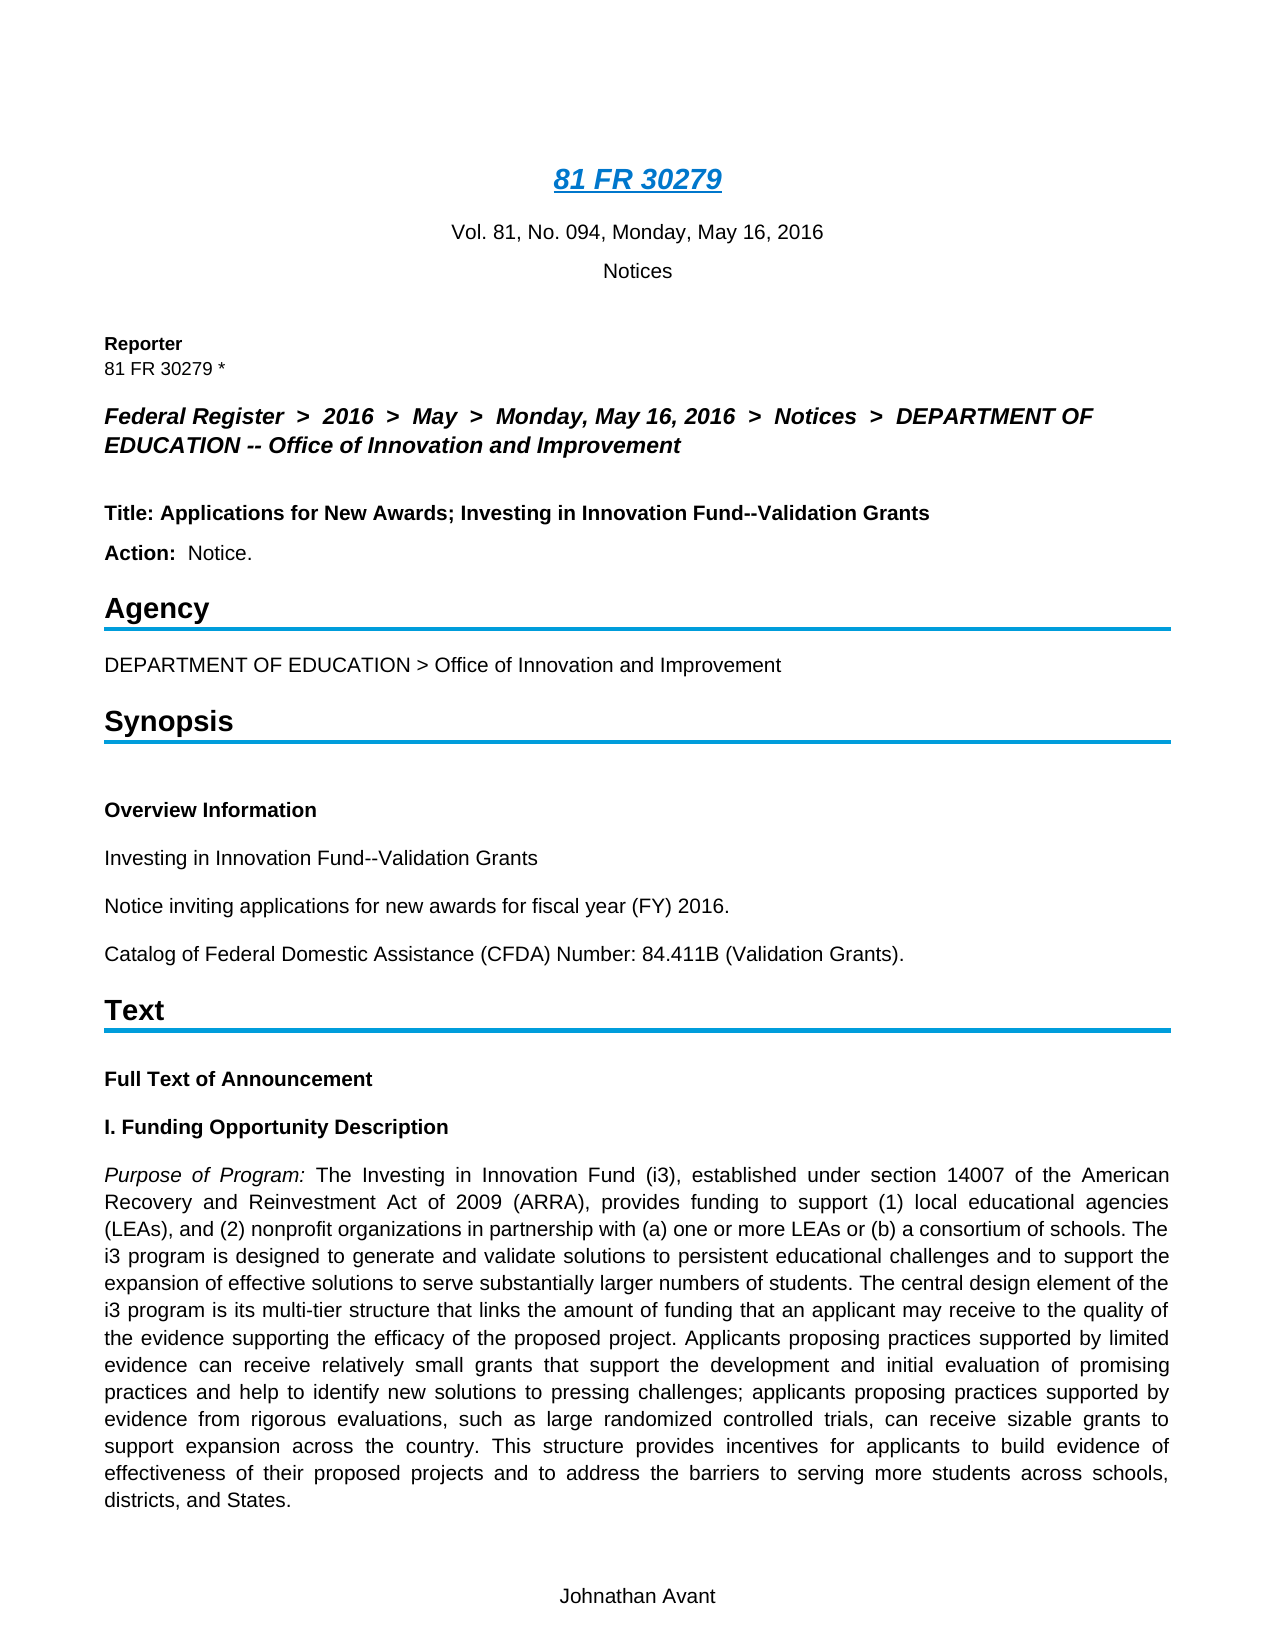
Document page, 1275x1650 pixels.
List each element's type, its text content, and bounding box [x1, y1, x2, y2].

text Purpose of Program: The Investing in Innovation Fund (i3), established under section 14007 of the American Recovery and Reinvestment Act of 2009 (ARRA), provides funding to support (1) local educational agencies (LEAs), and (2) nonprofit organizations in partnership with (a) one or more LEAs or (b) a consortium of schools. The i3 program is designed to generate and validate solutions to persistent educational challenges and to support the expansion of effective solutions to serve substantially larger numbers of students. The central design element of the i3 program is its multi-tier structure that links the amount of funding that an applicant may receive to the quality of the evidence supporting the efficacy of the proposed project. Applicants proposing practices supported by limited evidence can receive relatively small grants that support the development and initial evaluation of promising practices and help to identify new solutions to pressing challenges; applicants proposing practices supported by evidence from rigorous evaluations, such as large randomized controlled trials, can receive sizable grants to support expansion across the country. This structure provides incentives for applicants to build evidence of effectiveness of their proposed projects and to address the barriers to serving more students across schools, districts, and States. [104, 1160, 1171, 1512]
text Reporter [104, 329, 1171, 354]
text DEPARTMENT OF EDUCATION > Office of Innovation and Improvement [104, 650, 1171, 677]
text Text [104, 991, 1171, 1026]
text Vol. 81, No. 094, Monday, May 16, 2016 [104, 217, 1171, 244]
text 81 FR 30279 * [104, 354, 1171, 379]
text I. Funding Opportunity Description [104, 1112, 1171, 1139]
text Notice inviting applications for new awards for fiscal year (FY) 2016. [104, 891, 1171, 918]
text Overview Information [104, 795, 1171, 822]
text Notices [104, 256, 1171, 283]
subtitle 81 FR 30279 [104, 160, 1171, 196]
text Synopsis [104, 702, 1171, 738]
text Investing in Innovation Fund--Validation Grants [104, 843, 1171, 870]
text Title: Applications for New Awards; Investing in Innovation Fund--Validation Grants [104, 471, 1171, 525]
text Full Text of Announcement [104, 1064, 1171, 1091]
text Catalog of Federal Domestic Assistance (CFDA) Number: 84.411B (Validation Grants). [104, 939, 1171, 966]
text Agency [104, 589, 1171, 625]
text Federal Register > 2016 > May > Monday, May 16, 2016 > Notices > DEPARTMENT OF EDUCATION -- Office of Innovation and Improvement [104, 400, 1171, 458]
text Action: Notice. [104, 537, 1171, 564]
